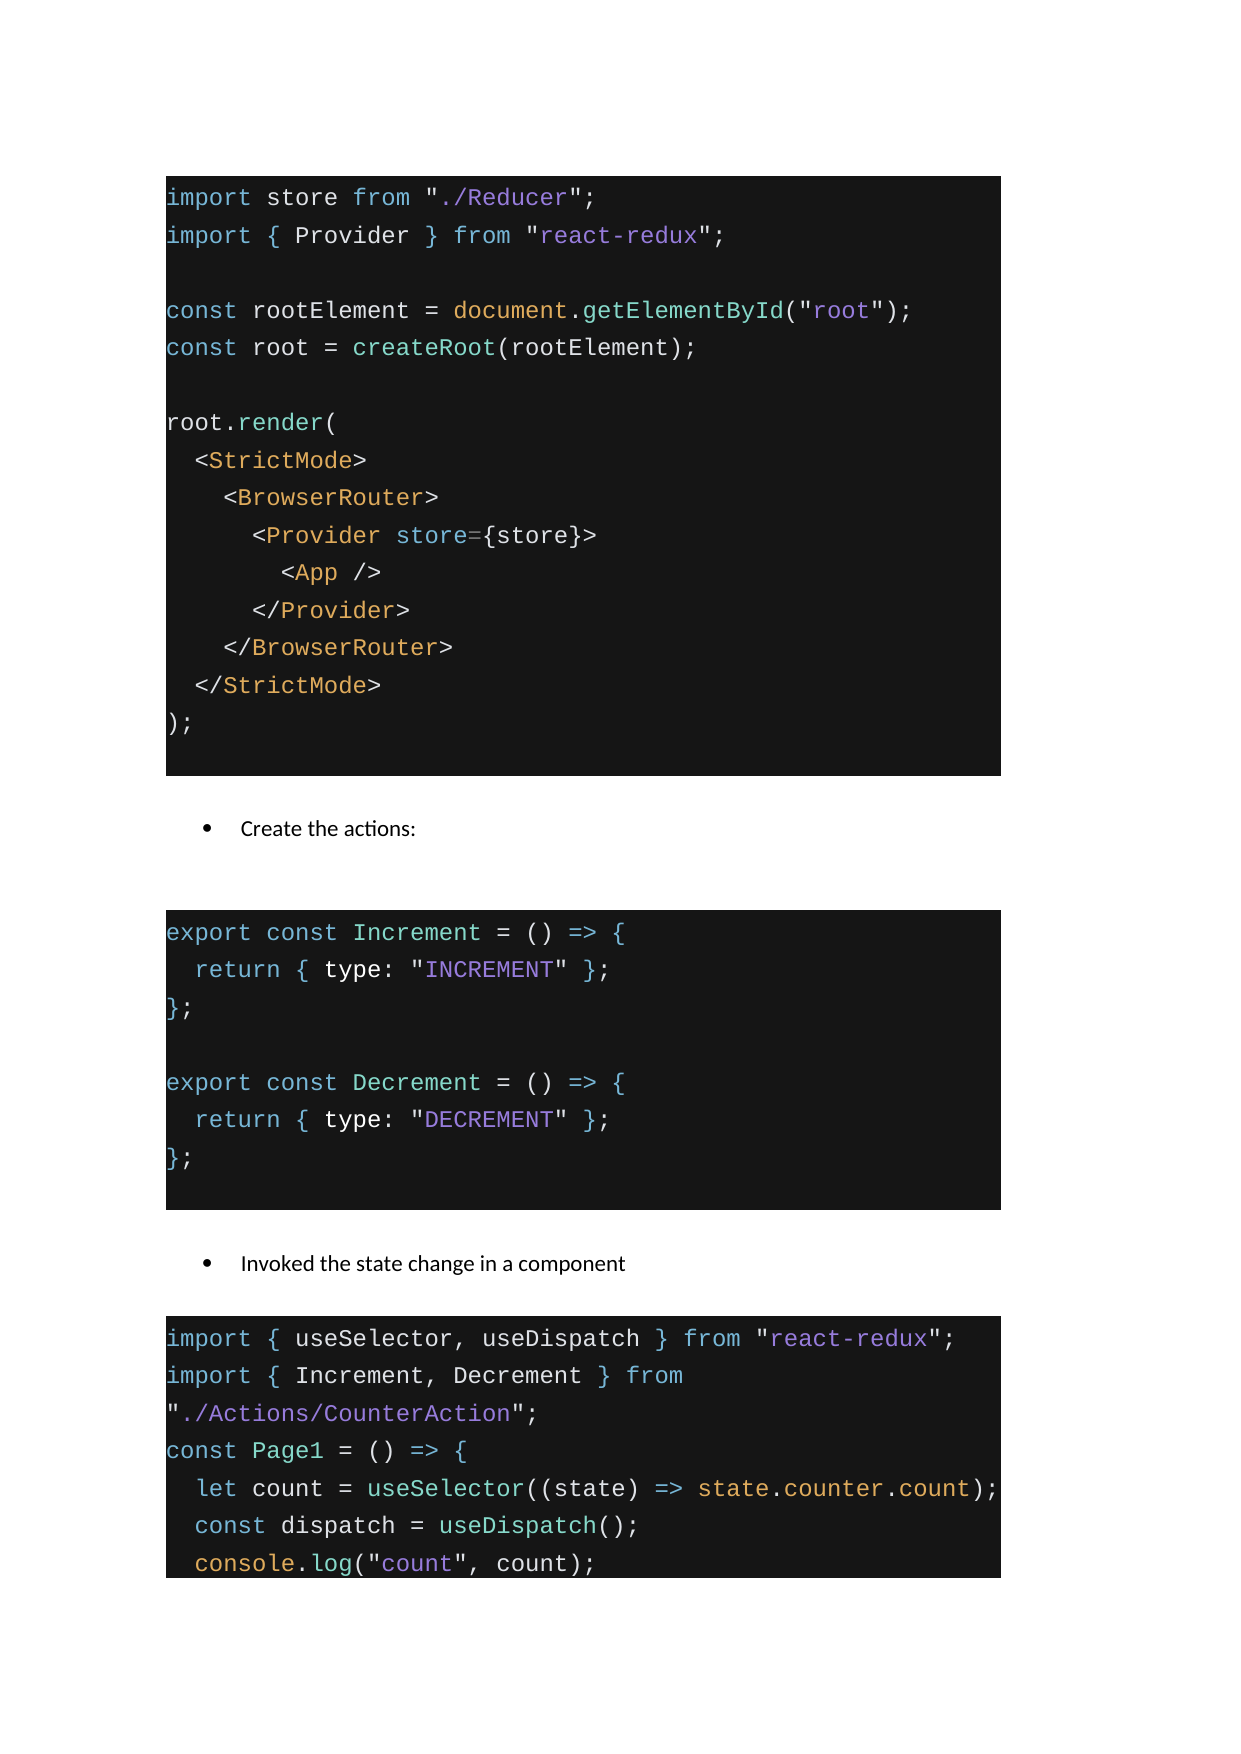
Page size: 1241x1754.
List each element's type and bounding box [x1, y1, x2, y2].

table_header [150, 150, 1017, 1604]
